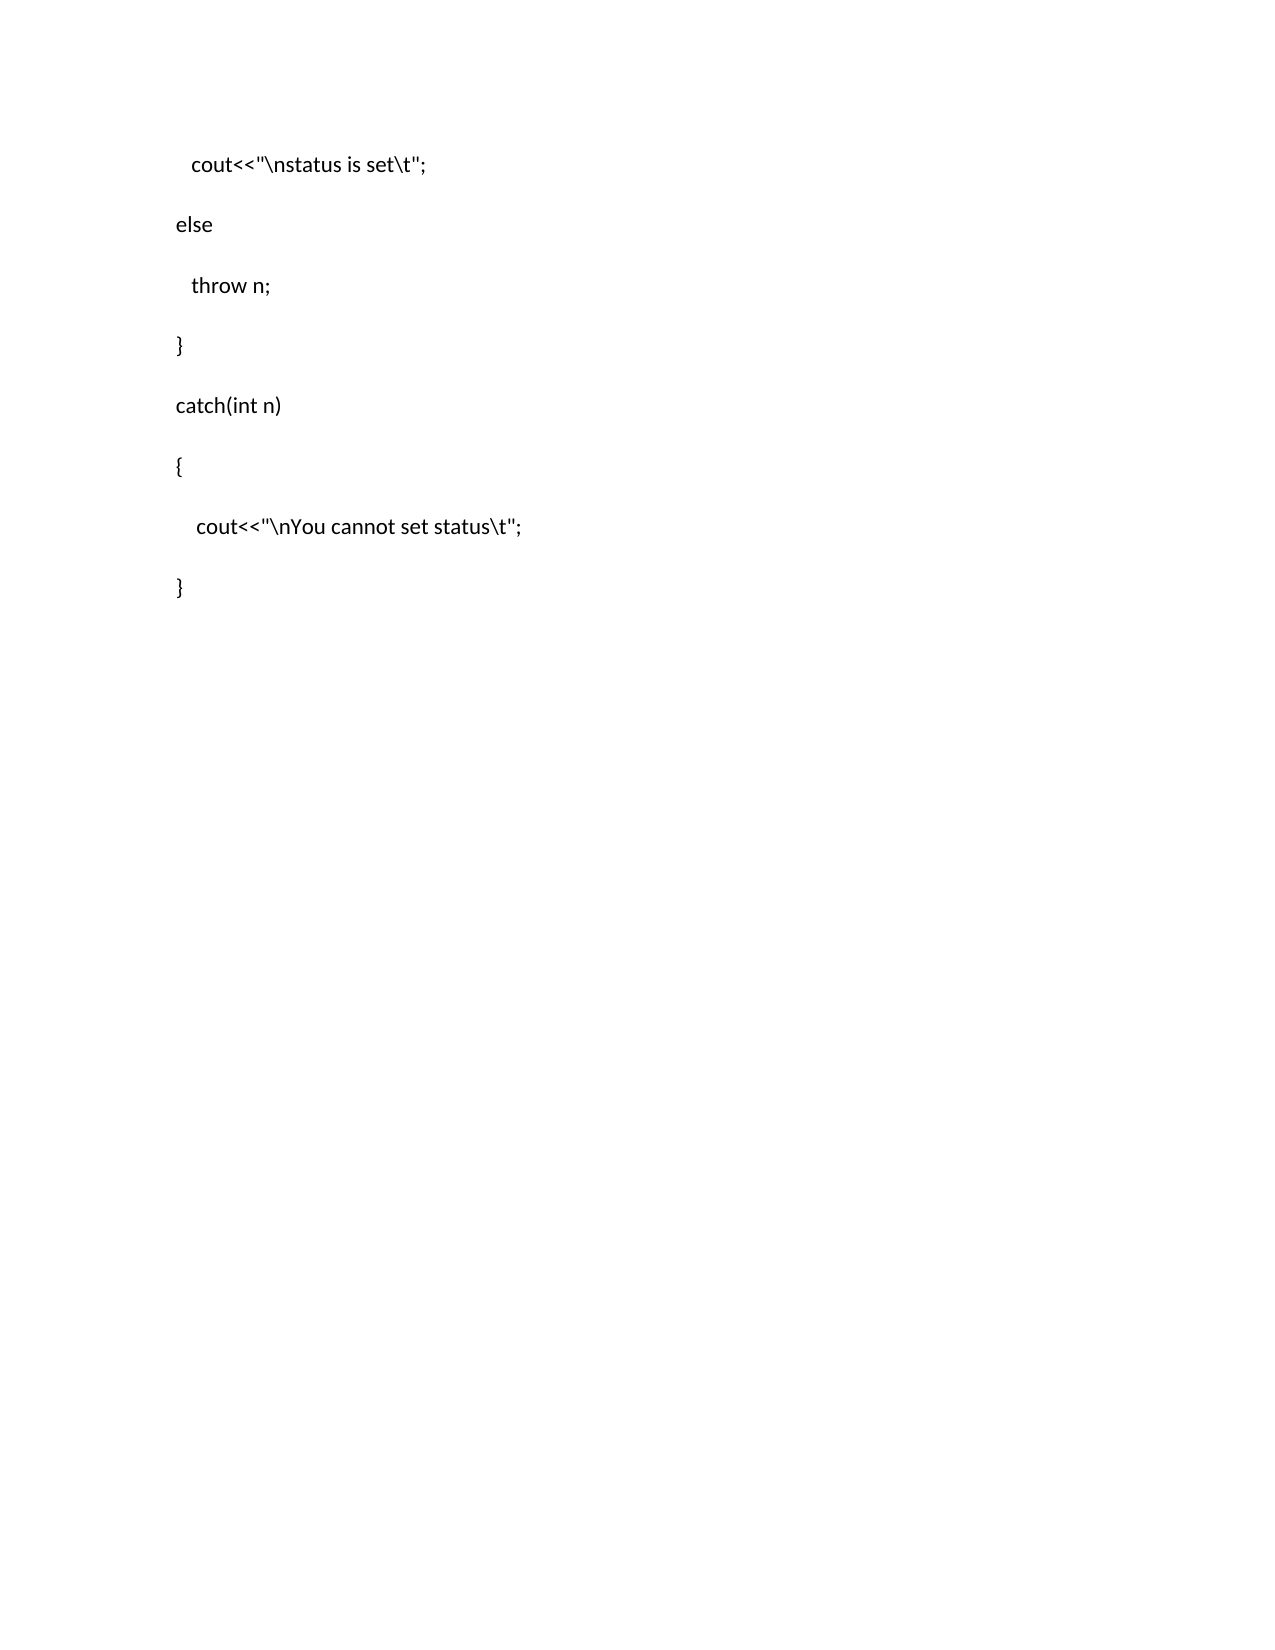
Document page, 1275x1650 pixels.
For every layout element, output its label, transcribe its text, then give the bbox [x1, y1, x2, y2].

text catch(int n) [150, 392, 1125, 420]
text } [150, 331, 1125, 359]
text cout<<"\nYou cannot set status\t"; [150, 512, 1125, 541]
text cout<<"\nstatus is set\t"; [150, 150, 1125, 178]
text { [150, 452, 1125, 480]
text throw n; [150, 271, 1125, 299]
text else [150, 210, 1125, 238]
text } [150, 573, 1125, 601]
